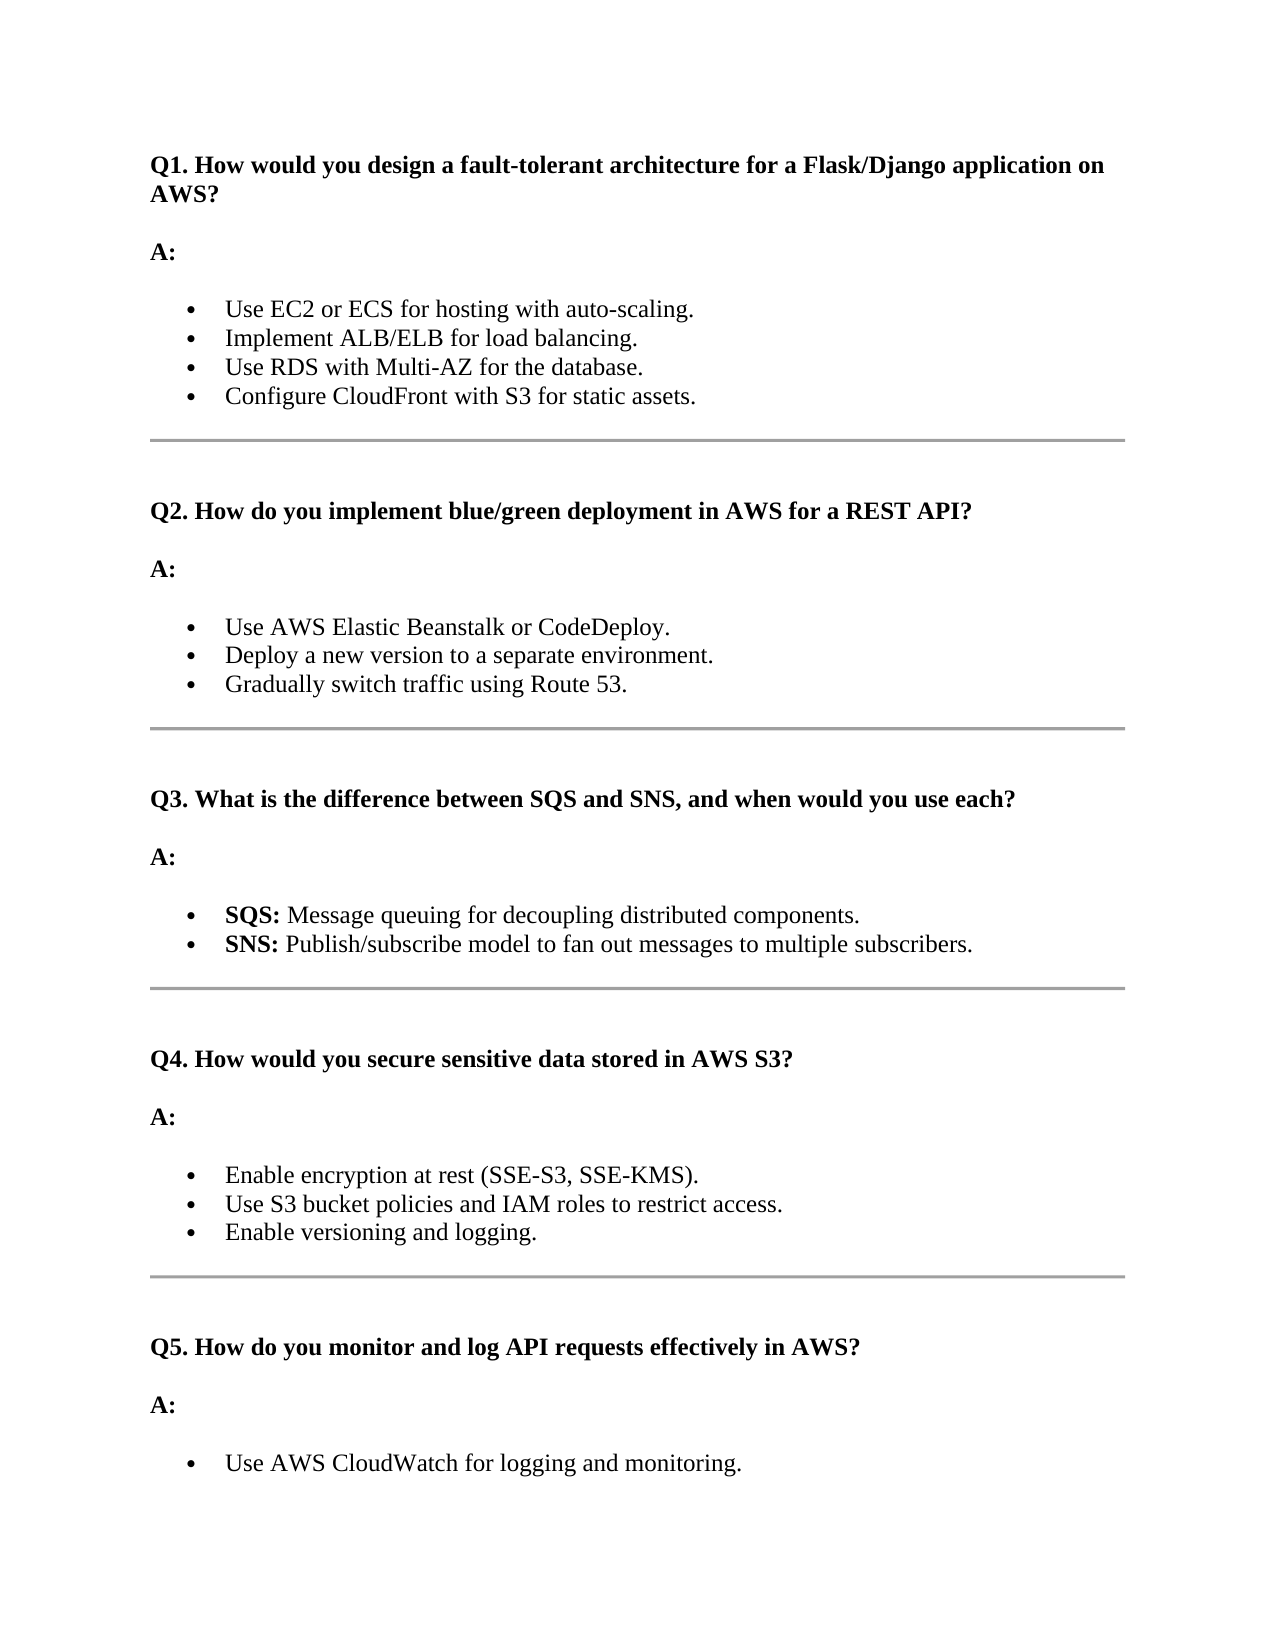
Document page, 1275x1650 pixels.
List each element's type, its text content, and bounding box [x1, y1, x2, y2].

text Q4. How would you secure sensitive data stored in AWS S3? [150, 1044, 1125, 1073]
list Implement ALB/ELB for load balancing. [187, 323, 1125, 352]
text A: [150, 1390, 1125, 1419]
list SNS: Publish/subscribe model to fan out messages to multiple subscribers. [187, 929, 1125, 958]
list Use EC2 or ECS for hosting with auto-scaling. [187, 294, 1125, 323]
list Use AWS CloudWatch for logging and monitoring. [187, 1448, 1125, 1477]
text Q2. How do you implement blue/green deployment in AWS for a REST API? [150, 496, 1125, 525]
list Gradually switch traffic using Route 53. [187, 669, 1125, 698]
list Use AWS Elastic Beanstalk or CodeDeploy. [187, 612, 1125, 641]
list SQS: Message queuing for decoupling distributed components. [187, 900, 1125, 929]
text Q3. What is the difference between SQS and SNS, and when would you use each? [150, 784, 1125, 813]
text A: [150, 842, 1125, 871]
list Enable encryption at rest (SSE-S3, SSE-KMS). [187, 1160, 1125, 1189]
text Q1. How would you design a fault-tolerant architecture for a Flask/Django application on AWS? [150, 150, 1125, 207]
text A: [150, 237, 1125, 265]
text A: [150, 1102, 1125, 1131]
text Q5. How do you monitor and log API requests effectively in AWS? [150, 1332, 1125, 1361]
list Configure CloudFront with S3 for static assets. [187, 381, 1125, 409]
list Deploy a new version to a separate environment. [187, 641, 1125, 669]
text A: [150, 554, 1125, 583]
list Use RDS with Multi-AZ for the database. [187, 352, 1125, 381]
list Enable versioning and logging. [187, 1217, 1125, 1246]
list Use S3 bucket policies and IAM roles to restrict access. [187, 1189, 1125, 1217]
